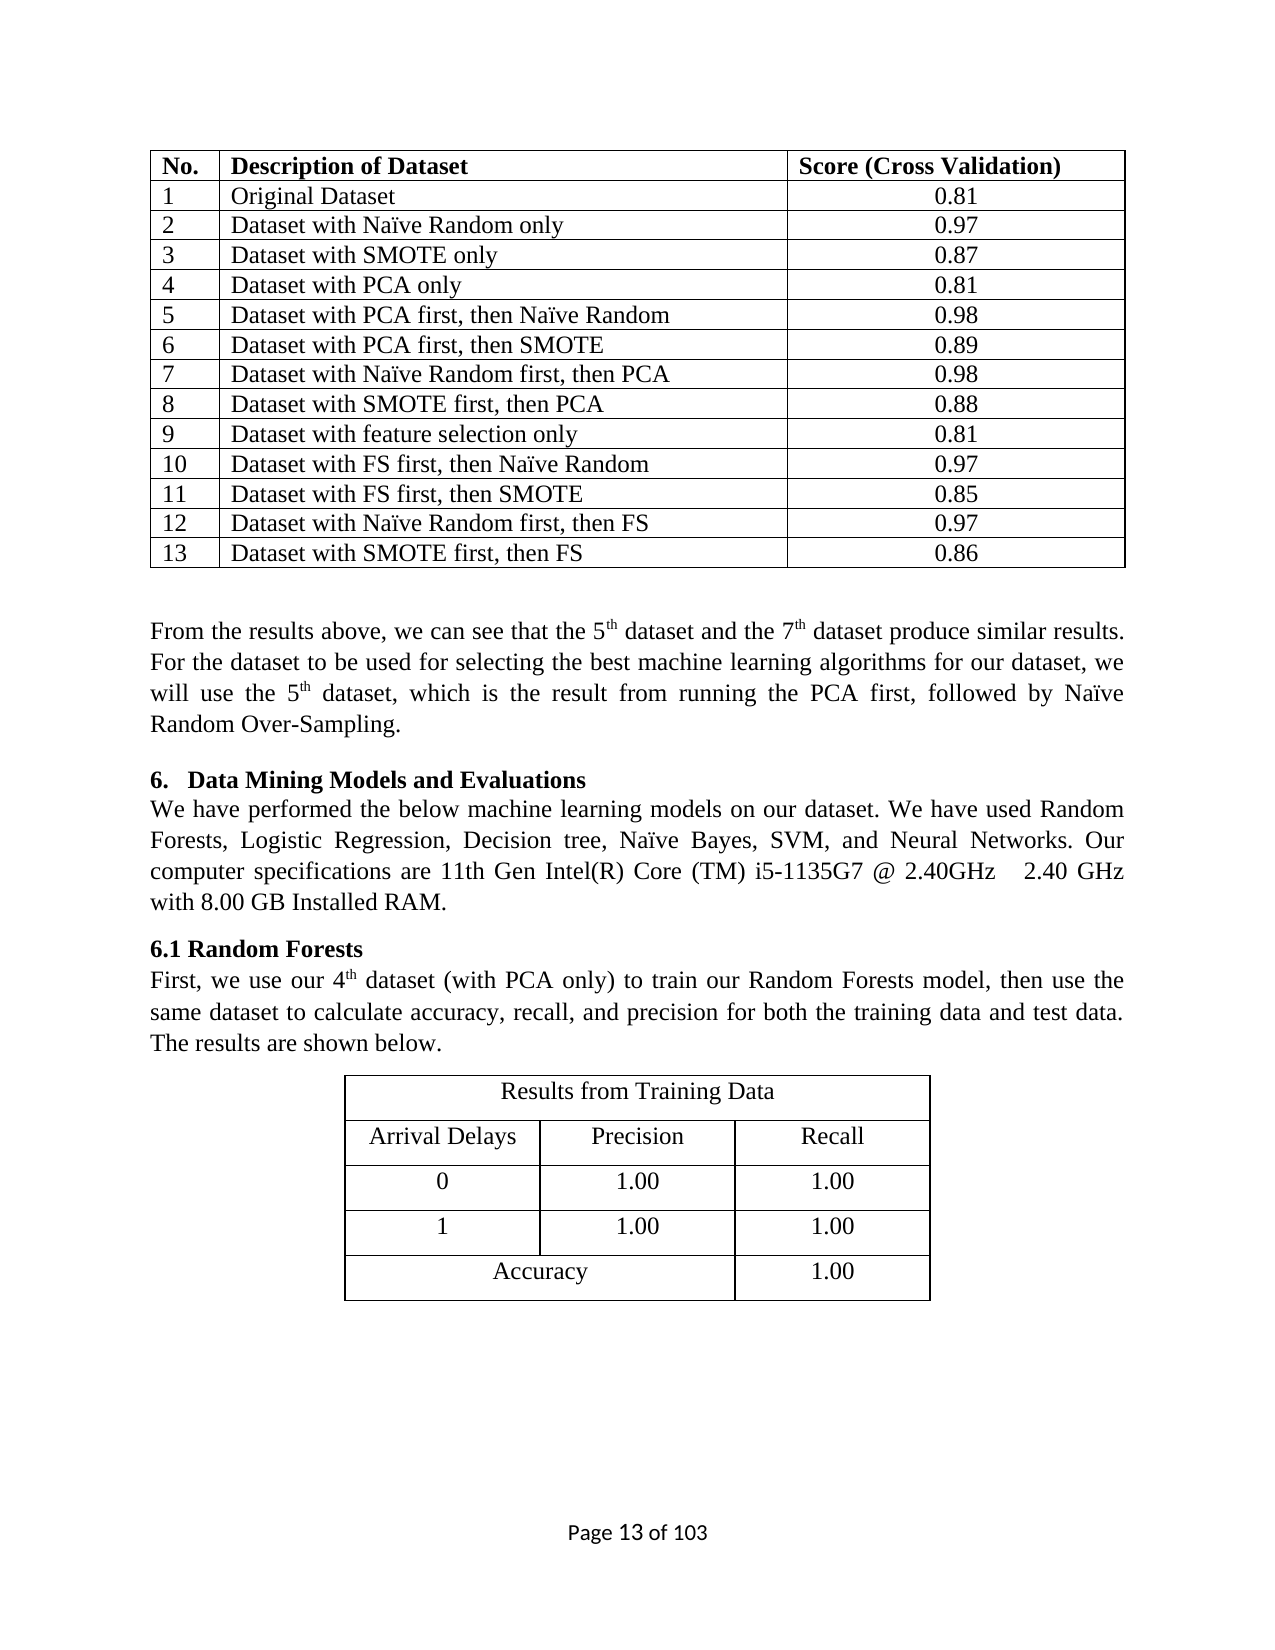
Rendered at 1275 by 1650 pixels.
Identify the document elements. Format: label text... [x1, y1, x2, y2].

table_cell Accuracy [346, 1256, 734, 1300]
table_header Description of Dataset [220, 151, 787, 180]
table_cell Precision [541, 1121, 734, 1165]
table_cell 0.86 [788, 538, 1124, 567]
table_cell 0.97 [788, 449, 1124, 478]
table_cell 12 [151, 509, 219, 537]
table_cell 8 [151, 389, 219, 418]
table_cell 3 [151, 240, 219, 269]
table_header Score (Cross Validation) [788, 151, 1124, 180]
table_cell 13 [151, 538, 219, 567]
table_cell 1.00 [736, 1166, 929, 1210]
table_cell 0.88 [788, 389, 1124, 418]
table_cell 10 [151, 449, 219, 478]
table_cell 0.98 [788, 360, 1124, 388]
table_cell 1 [346, 1211, 539, 1255]
table_cell Dataset with PCA only [220, 270, 787, 299]
table_cell 0.89 [788, 330, 1124, 358]
table_cell Dataset with Naïve Random first, then FS [220, 509, 787, 537]
table_cell Dataset with SMOTE first, then FS [220, 538, 787, 567]
table_cell 0.81 [788, 270, 1124, 299]
table_cell Dataset with Naïve Random only [220, 211, 787, 239]
table_cell 2 [151, 211, 219, 239]
table_cell Dataset with FS first, then Naïve Random [220, 449, 787, 478]
table_cell 1.00 [541, 1211, 734, 1255]
table_cell 1.00 [736, 1211, 929, 1255]
table_cell 0.85 [788, 479, 1124, 507]
table_cell Dataset with SMOTE first, then PCA [220, 389, 787, 418]
table_cell 0.97 [788, 211, 1124, 239]
table_cell 0.81 [788, 181, 1124, 209]
table_cell Dataset with feature selection only [220, 419, 787, 448]
text First, we use our 4th dataset (with PCA only) to train our Random Forests model, then use the same dataset to calculate accuracy, recall, and precision for both the training data and test data. The results are shown below. [150, 966, 1125, 1056]
table_cell Arrival Delays [346, 1121, 539, 1165]
text From the results above, we can see that the 5th dataset and the 7th dataset produce similar results. For the dataset to be used for selecting the best machine learning algorithms for our dataset, we will use the 5th dataset, which is the result from running the PCA first, followed by Naïve Random Over-Sampling. [150, 616, 1125, 738]
table_cell 1 [151, 181, 219, 209]
table_cell 6 [151, 330, 219, 358]
table_cell 7 [151, 360, 219, 388]
table_cell 0.81 [788, 419, 1124, 448]
table_cell Recall [736, 1121, 929, 1165]
table_header Results from Training Data [346, 1076, 929, 1120]
table_cell Dataset with PCA first, then SMOTE [220, 330, 787, 358]
table_cell 5 [151, 300, 219, 329]
table_cell 4 [151, 270, 219, 299]
text We have performed the below machine learning models on our dataset. We have used Random Forests, Logistic Regression, Decision tree, Naïve Bayes, SVM, and Neural Networks. Our computer specifications are 11th Gen Intel(R) Core (TM) i5-1135G7 @ 2.40GHz 2.40 GHz with 8.00 GB Installed RAM. [150, 794, 1125, 916]
table_cell 1.00 [736, 1256, 929, 1300]
subtitle Data Mining Models and Evaluations [150, 765, 1125, 794]
table_cell Original Dataset [220, 181, 787, 209]
table_cell 1.00 [541, 1166, 734, 1210]
table_cell Dataset with Naïve Random first, then PCA [220, 360, 787, 388]
table_cell 11 [151, 479, 219, 507]
table_cell 0.97 [788, 509, 1124, 537]
subtitle 6.1 Random Forests [150, 934, 1125, 963]
table_cell 0 [346, 1166, 539, 1210]
table_cell Dataset with FS first, then SMOTE [220, 479, 787, 507]
table_cell 0.87 [788, 240, 1124, 269]
table_cell 9 [151, 419, 219, 448]
table_cell Dataset with PCA first, then Naïve Random [220, 300, 787, 329]
table_header No. [151, 151, 219, 180]
table_cell Dataset with SMOTE only [220, 240, 787, 269]
table_cell 0.98 [788, 300, 1124, 329]
